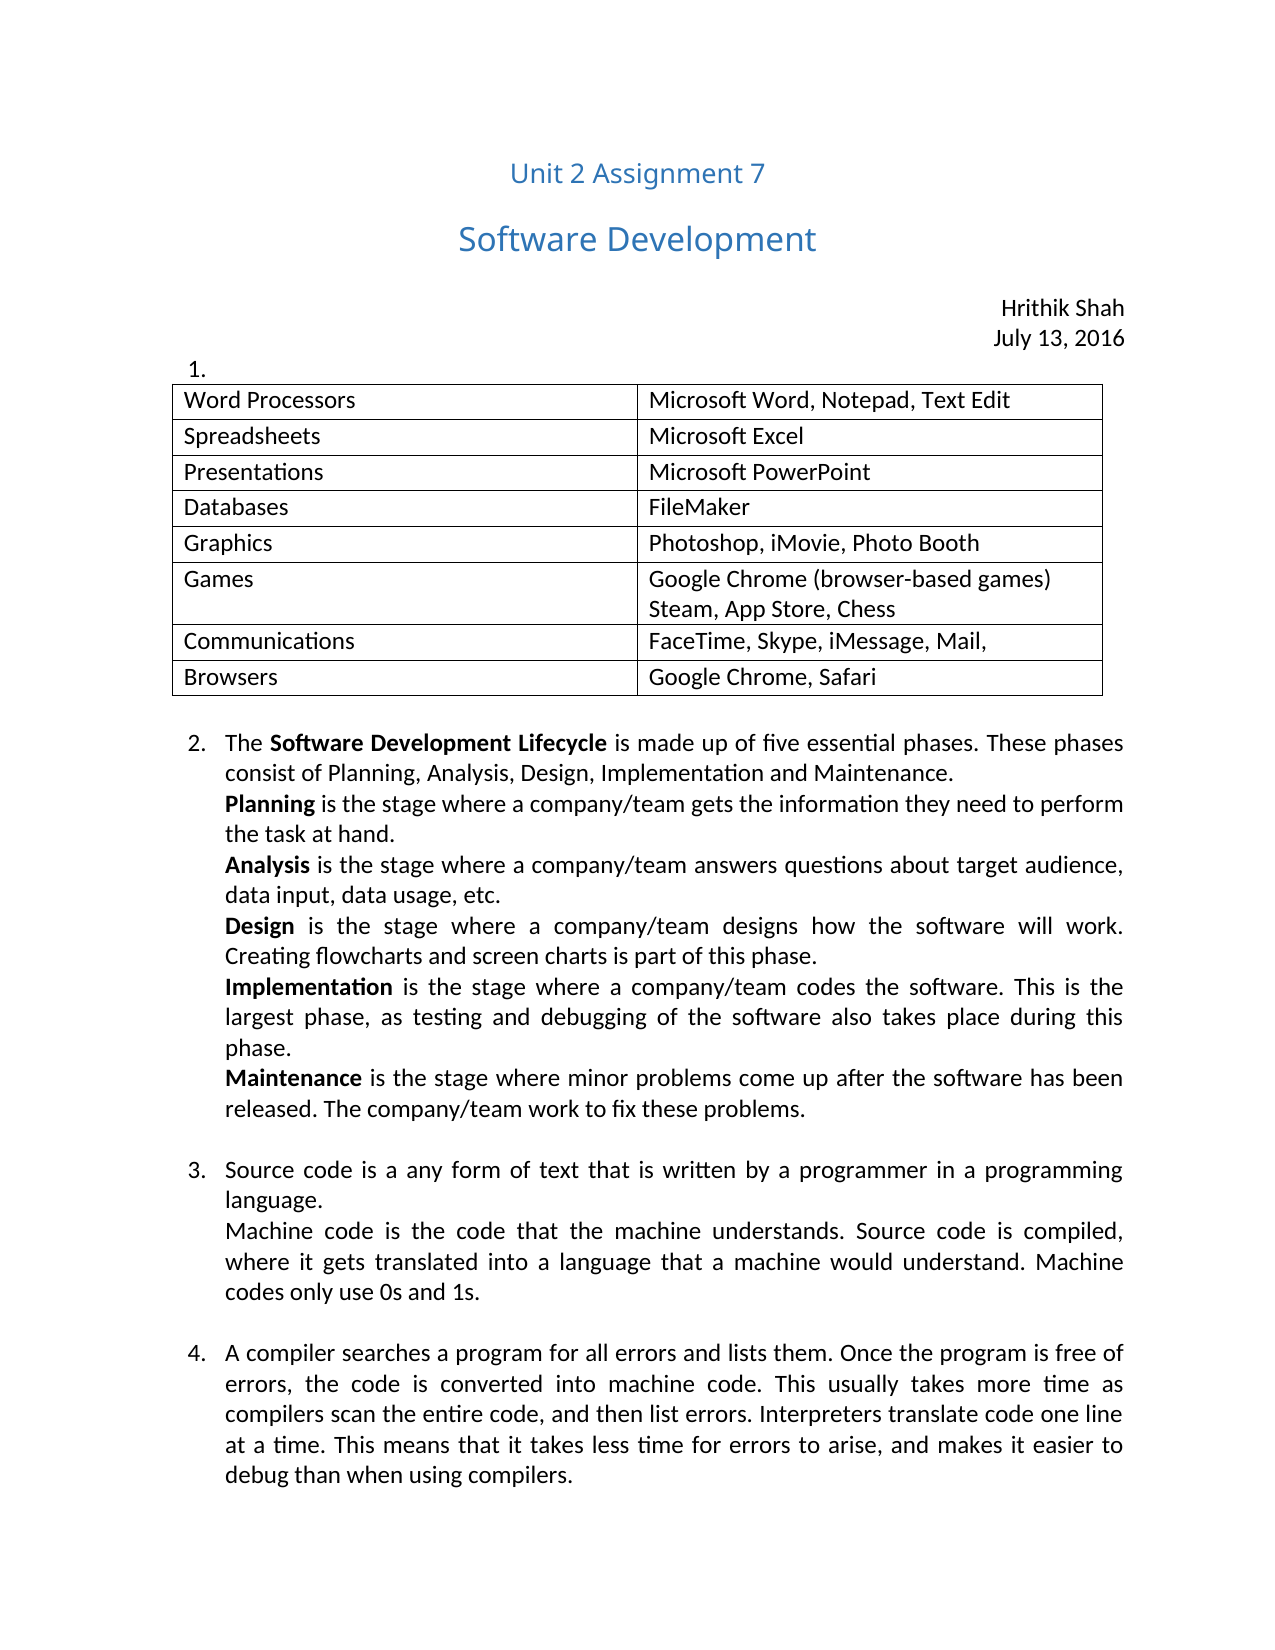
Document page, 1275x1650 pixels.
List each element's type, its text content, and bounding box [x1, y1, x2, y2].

list A compiler searches a program for all errors and lists them. Once the program is free of errors, the code is converted into machine code. This usually takes more time as compilers scan the entire code, and then list errors. Interpreters translate code one line at a time. This means that it takes less time for errors to arise, and makes it easier to debug than when using compilers. [187, 1337, 1125, 1490]
list The Software Development Lifecycle is made up of five essential phases. These phases consist of Planning, Analysis, Design, Implementation and Maintenance. [187, 727, 1125, 788]
list Maintenance is the stage where minor problems come up after the software has been released. The company/team work to fix these problems. [225, 1063, 1125, 1124]
table_cell Presentations [173, 456, 637, 490]
list Source code is a any form of text that is written by a programmer in a programming language. [187, 1154, 1125, 1215]
table_cell Spreadsheets [173, 420, 637, 455]
text July 13, 2016 [150, 322, 1125, 353]
list Planning is the stage where a company/team gets the information they need to perform the task at hand. [225, 788, 1125, 849]
table_cell FileMaker [638, 491, 1102, 526]
table_cell Games [173, 563, 637, 624]
table_cell Google Chrome (browser-based games) Steam, App Store, Chess [638, 563, 1102, 624]
table_cell Microsoft PowerPoint [638, 456, 1102, 490]
table_cell Microsoft Excel [638, 420, 1102, 455]
table_cell Communications [173, 625, 637, 659]
subtitle Unit 2 Assignment 7 [150, 154, 1125, 191]
table_cell Browsers [173, 661, 637, 695]
table_cell Graphics [173, 527, 637, 562]
table_header Word Processors [173, 385, 637, 419]
list Implementation is the stage where a company/team codes the software. This is the largest phase, as testing and debugging of the software also takes place during this phase. [225, 971, 1125, 1063]
list Design is the stage where a company/team designs how the software will work. Creating flowcharts and screen charts is part of this phase. [225, 910, 1125, 971]
table_cell Databases [173, 491, 637, 526]
table_cell Photoshop, iMovie, Photo Booth [638, 527, 1102, 562]
table_header Microsoft Word, Notepad, Text Edit [638, 385, 1102, 419]
subtitle Software Development [150, 216, 1125, 261]
text Hrithik Shah [150, 292, 1125, 322]
table_cell Google Chrome, Safari [638, 661, 1102, 695]
table_cell FaceTime, Skype, iMessage, Mail, [638, 625, 1102, 659]
list Analysis is the stage where a company/team answers questions about target audience, data input, data usage, etc. [225, 849, 1125, 910]
list Machine code is the code that the machine understands. Source code is compiled, where it gets translated into a language that a machine would understand. Machine codes only use 0s and 1s. [225, 1215, 1125, 1307]
